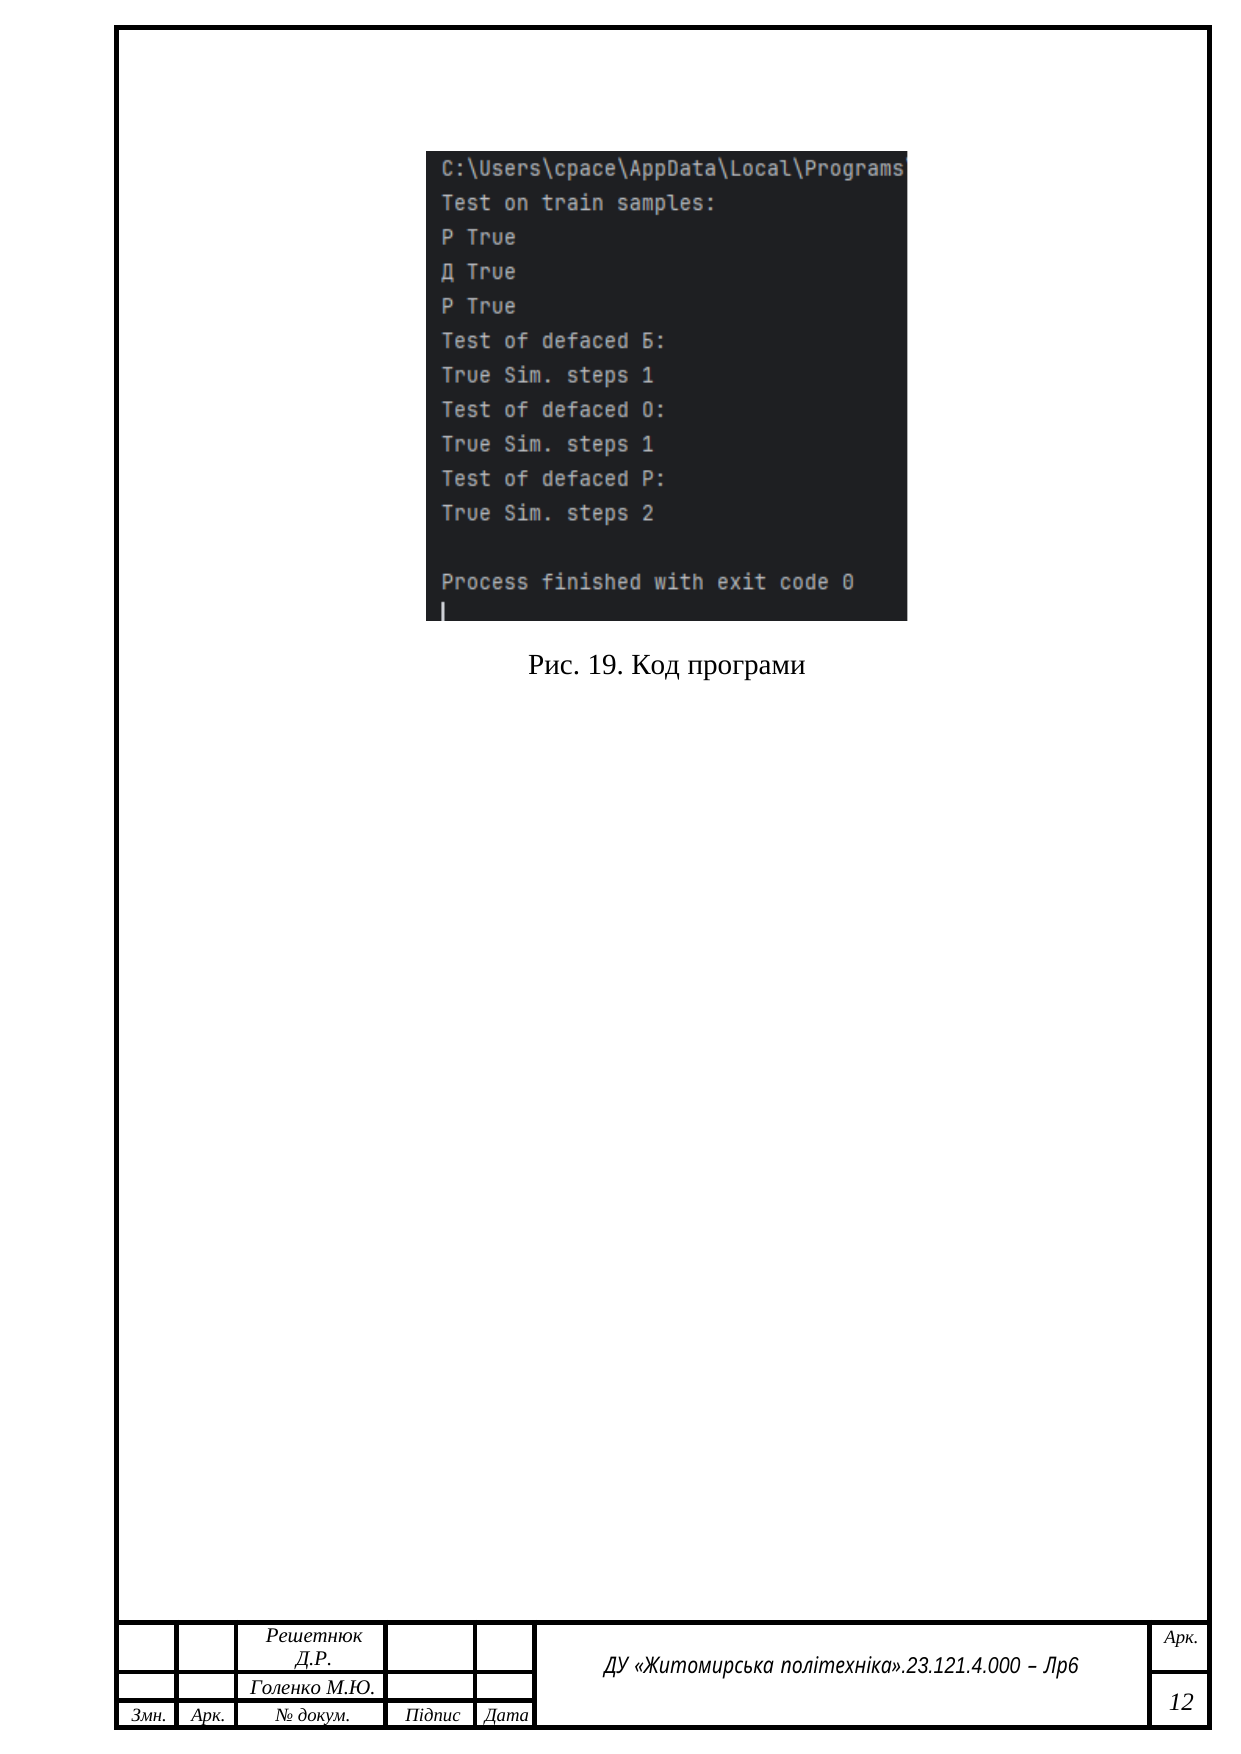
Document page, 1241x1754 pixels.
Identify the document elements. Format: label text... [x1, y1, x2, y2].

table_cell 12 [1152, 1674, 1207, 1725]
table_cell Арк. [179, 1703, 234, 1725]
table_cell Дата [477, 1703, 532, 1725]
table_cell Підпис [388, 1703, 473, 1725]
table_cell [179, 1625, 234, 1670]
table_cell [477, 1674, 532, 1698]
table_cell Змн. [119, 1703, 174, 1725]
table_header Рис. 19. Код програми [119, 30, 1207, 1620]
table_cell ДУ «Житомирська політехніка».23.121.4.000 – Лр6 [537, 1625, 1147, 1725]
table_cell [119, 1674, 174, 1698]
table_cell [388, 1625, 473, 1670]
table_cell Голенко М.Ю. [238, 1674, 383, 1698]
table_cell Решетнюк Д.Р. [238, 1625, 383, 1670]
table_cell [388, 1674, 473, 1698]
table_cell № докум. [238, 1703, 383, 1725]
picture [426, 151, 908, 621]
table_cell [477, 1625, 532, 1670]
table_cell [179, 1674, 234, 1698]
table_cell [119, 1625, 174, 1670]
table_cell Арк. [1152, 1625, 1207, 1670]
